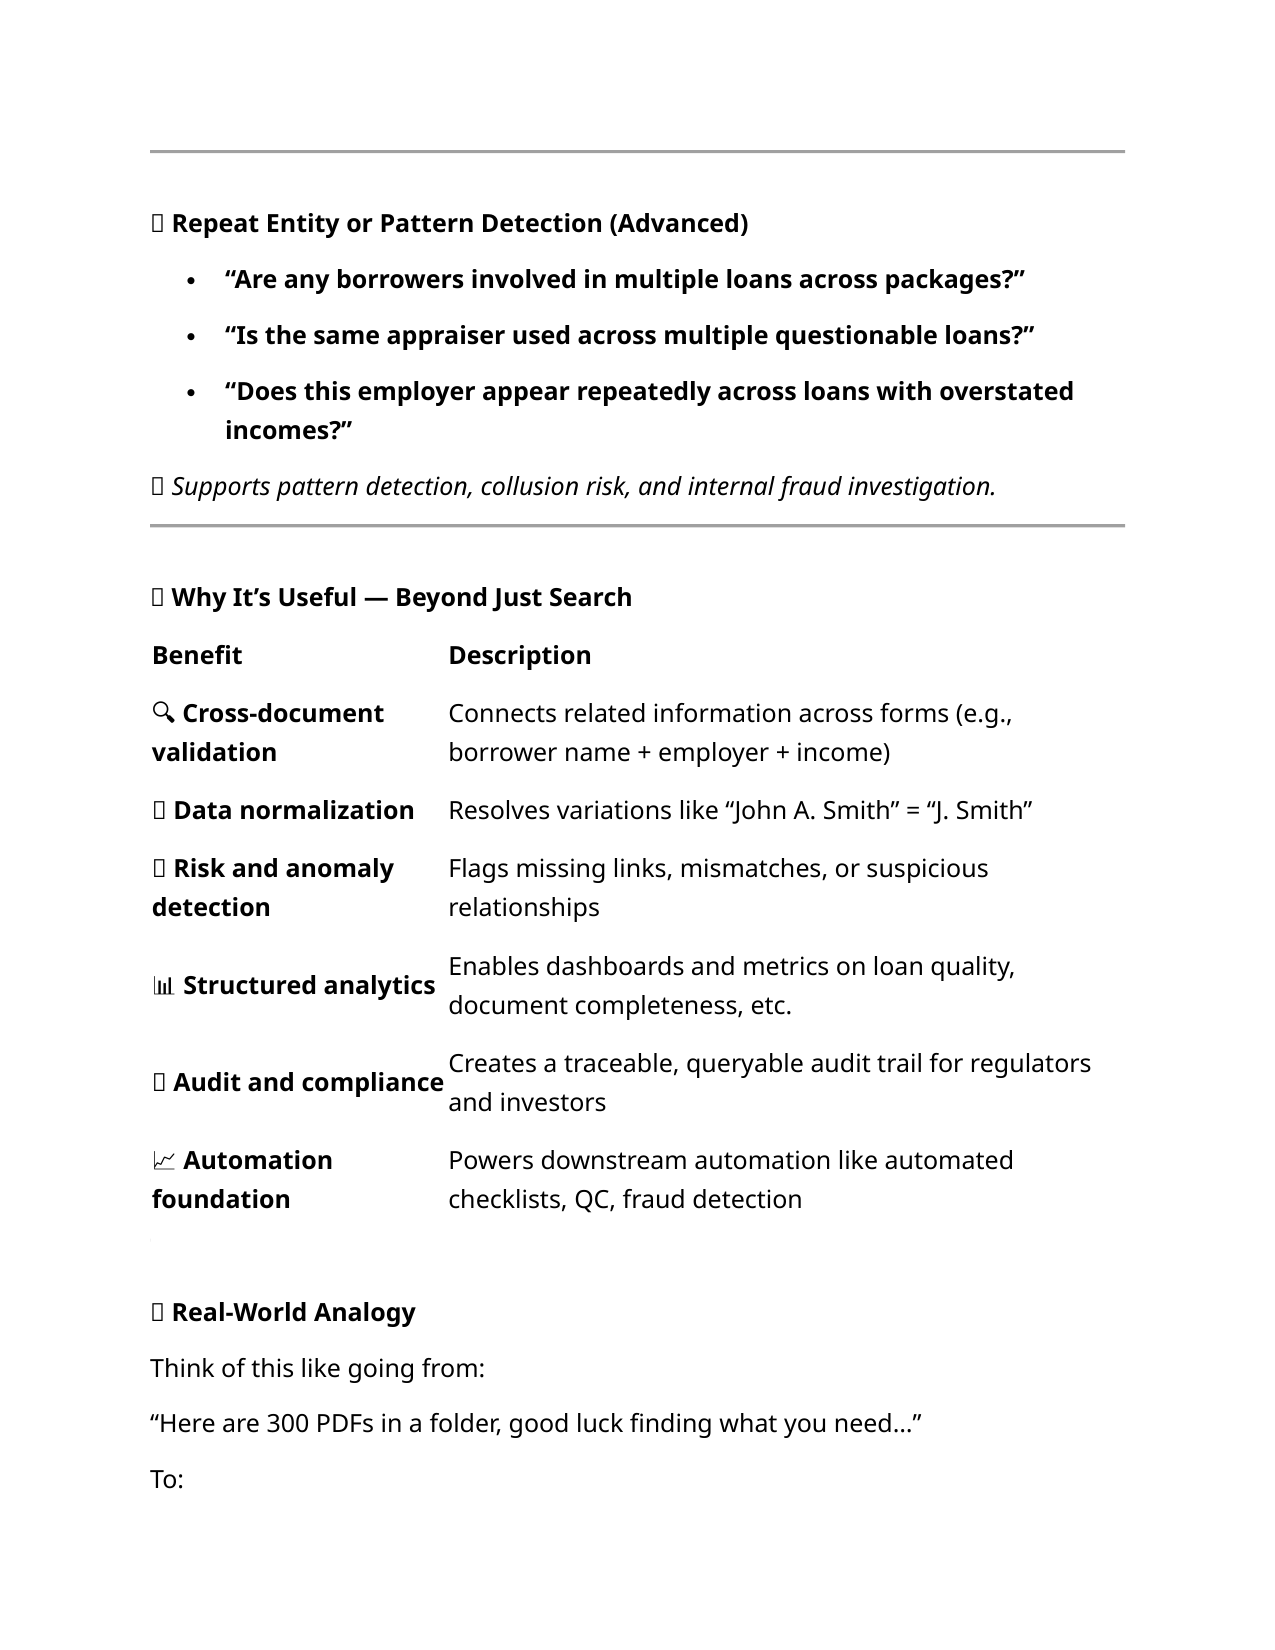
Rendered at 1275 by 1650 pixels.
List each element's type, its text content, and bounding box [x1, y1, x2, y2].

table_header Benefit [150, 636, 446, 694]
table_cell 🔍 Cross-document validation [150, 694, 446, 791]
table_cell Creates a traceable, queryable audit trail for regulators and investors [446, 1044, 1125, 1141]
table_cell Resolves variations like “John A. Smith” = “J. Smith” [446, 791, 1125, 849]
text Think of this like going from: [150, 1350, 1125, 1384]
text 💡 Real-World Analogy [150, 1294, 1125, 1328]
table_cell Connects related information across forms (e.g., borrower name + employer + income) [446, 694, 1125, 791]
text To: [150, 1462, 1125, 1496]
list “Is the same appraiser used across multiple questionable loans?” [187, 317, 1125, 352]
table_cell ✅ Audit and compliance [150, 1044, 446, 1141]
table_cell 🚨 Risk and anomaly detection [150, 849, 446, 947]
table_cell 📊 Structured analytics [150, 947, 446, 1044]
list “Are any borrowers involved in multiple loans across packages?” [187, 262, 1125, 296]
table_header Description [446, 636, 1125, 694]
list “Does this employer appear repeatedly across loans with overstated incomes?” [187, 373, 1125, 447]
text 🔗 Why It’s Useful — Beyond Just Search [150, 580, 1125, 614]
table_cell Flags missing links, mismatches, or suspicious relationships [446, 849, 1125, 947]
text “Here are 300 PDFs in a folder, good luck finding what you need…” [150, 1406, 1125, 1440]
table_cell Enables dashboards and metrics on loan quality, document completeness, etc. [446, 947, 1125, 1044]
text 🔄 Repeat Entity or Pattern Detection (Advanced) [150, 206, 1125, 240]
table_cell Powers downstream automation like automated checklists, QC, fraud detection [446, 1141, 1125, 1238]
table_cell 🧠 Data normalization [150, 791, 446, 849]
text 💡 Supports pattern detection, collusion risk, and internal fraud investigation. [150, 468, 1125, 502]
table_cell 📈 Automation foundation [150, 1141, 446, 1238]
